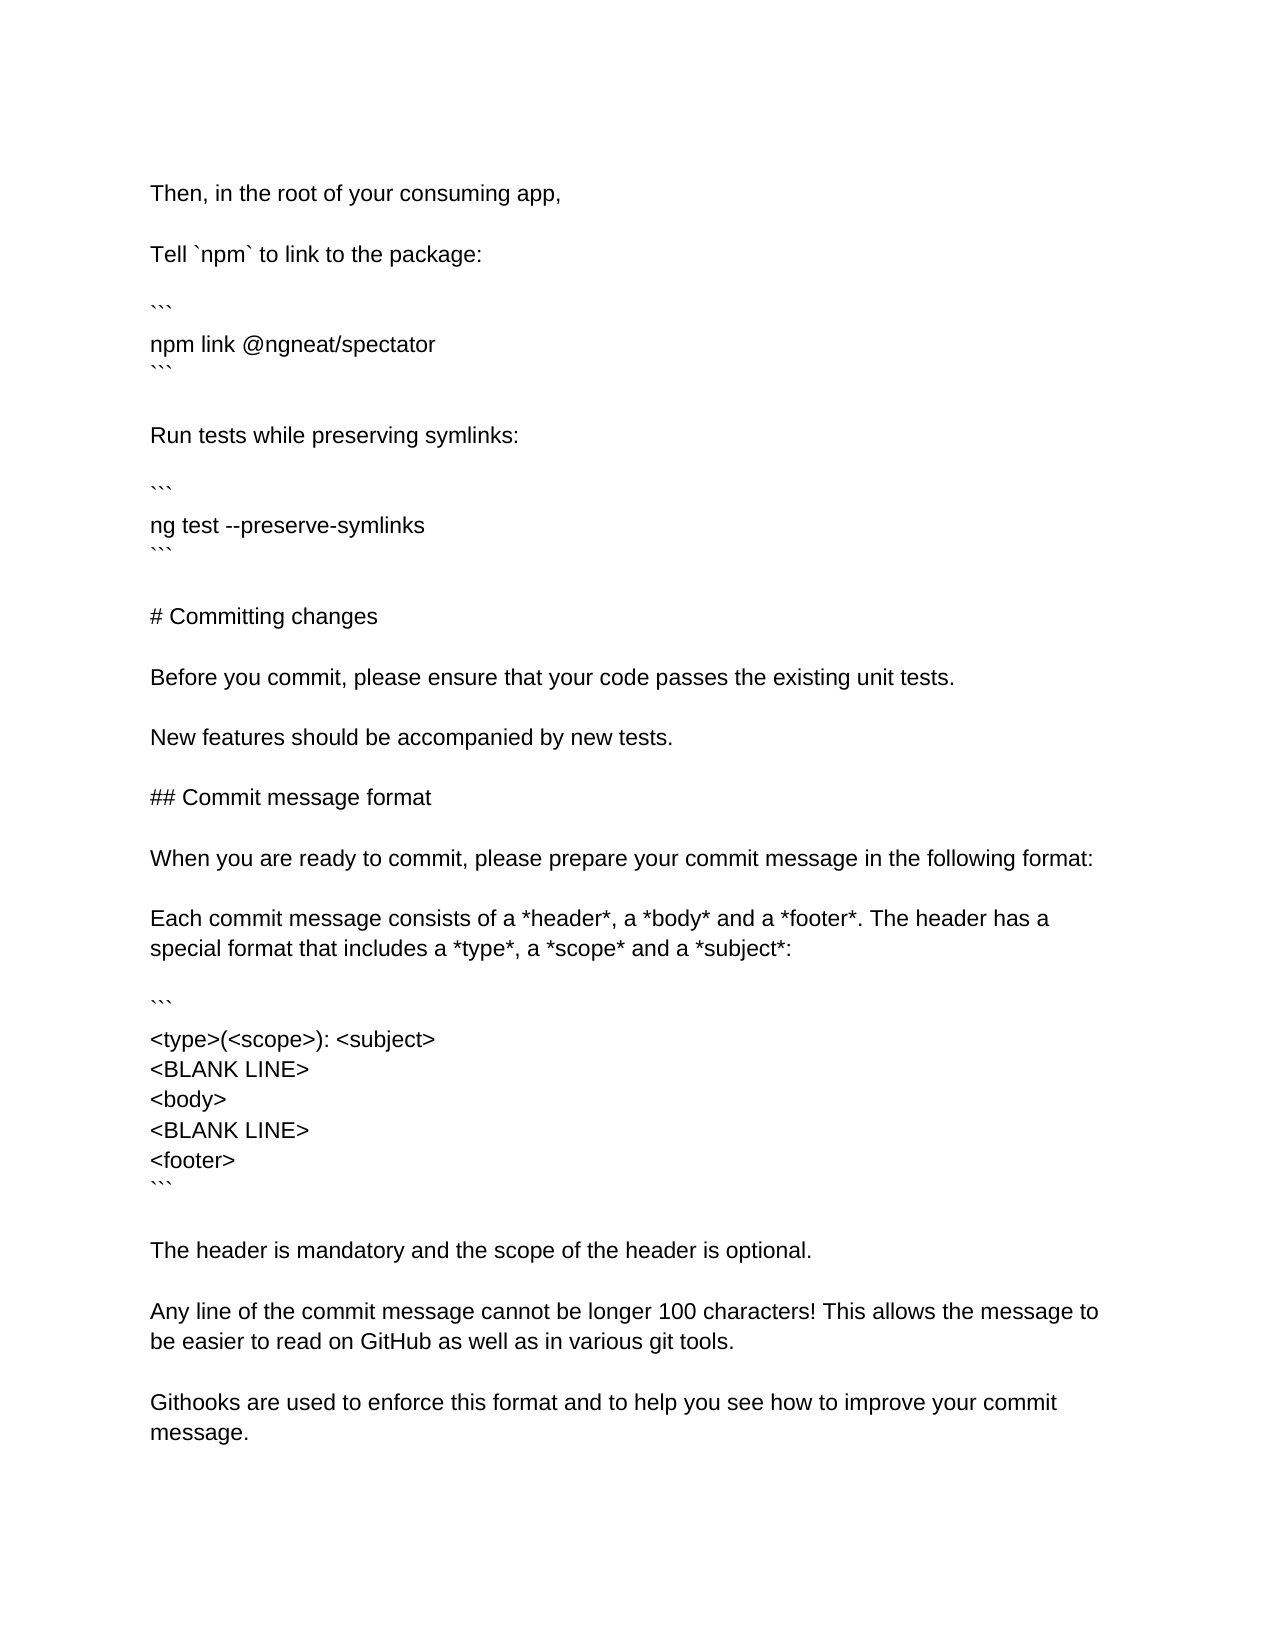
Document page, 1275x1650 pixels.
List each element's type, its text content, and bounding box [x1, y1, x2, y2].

text ``` [150, 301, 1125, 327]
text npm link @ngneat/spectator [150, 331, 1125, 358]
text # Committing changes [150, 603, 1125, 629]
text Then, in the root of your consuming app, [150, 180, 1125, 207]
text ng test --preserve-symlinks [150, 512, 1125, 539]
text The header is mandatory and the scope of the header is optional. [150, 1237, 1125, 1264]
text Tell `npm` to link to the package: [150, 241, 1125, 267]
text Githooks are used to enforce this format and to help you see how to improve your commit message. [150, 1388, 1125, 1445]
text New features should be accompanied by new tests. [150, 724, 1125, 750]
text When you are ready to commit, please prepare your commit message in the following format: [150, 845, 1125, 871]
text <BLANK LINE> [150, 1117, 1125, 1143]
text ## Commit message format [150, 784, 1125, 811]
text <body> [150, 1086, 1125, 1113]
text <footer> [150, 1147, 1125, 1173]
text ``` [150, 361, 1125, 388]
text <type>(<scope>): <subject> [150, 1026, 1125, 1052]
text ``` [150, 1177, 1125, 1203]
text ``` [150, 482, 1125, 509]
text ``` [150, 996, 1125, 1022]
text Run tests while preserving symlinks: [150, 422, 1125, 448]
text <BLANK LINE> [150, 1056, 1125, 1083]
text Before you commit, please ensure that your code passes the existing unit tests. [150, 663, 1125, 690]
text Any line of the commit message cannot be longer 100 characters! This allows the message to be easier to read on GitHub as well as in various git tools. [150, 1298, 1125, 1354]
text ``` [150, 543, 1125, 569]
text Each commit message consists of a *header*, a *body* and a *footer*. The header has a special format that includes a *type*, a *scope* and a *subject*: [150, 905, 1125, 962]
